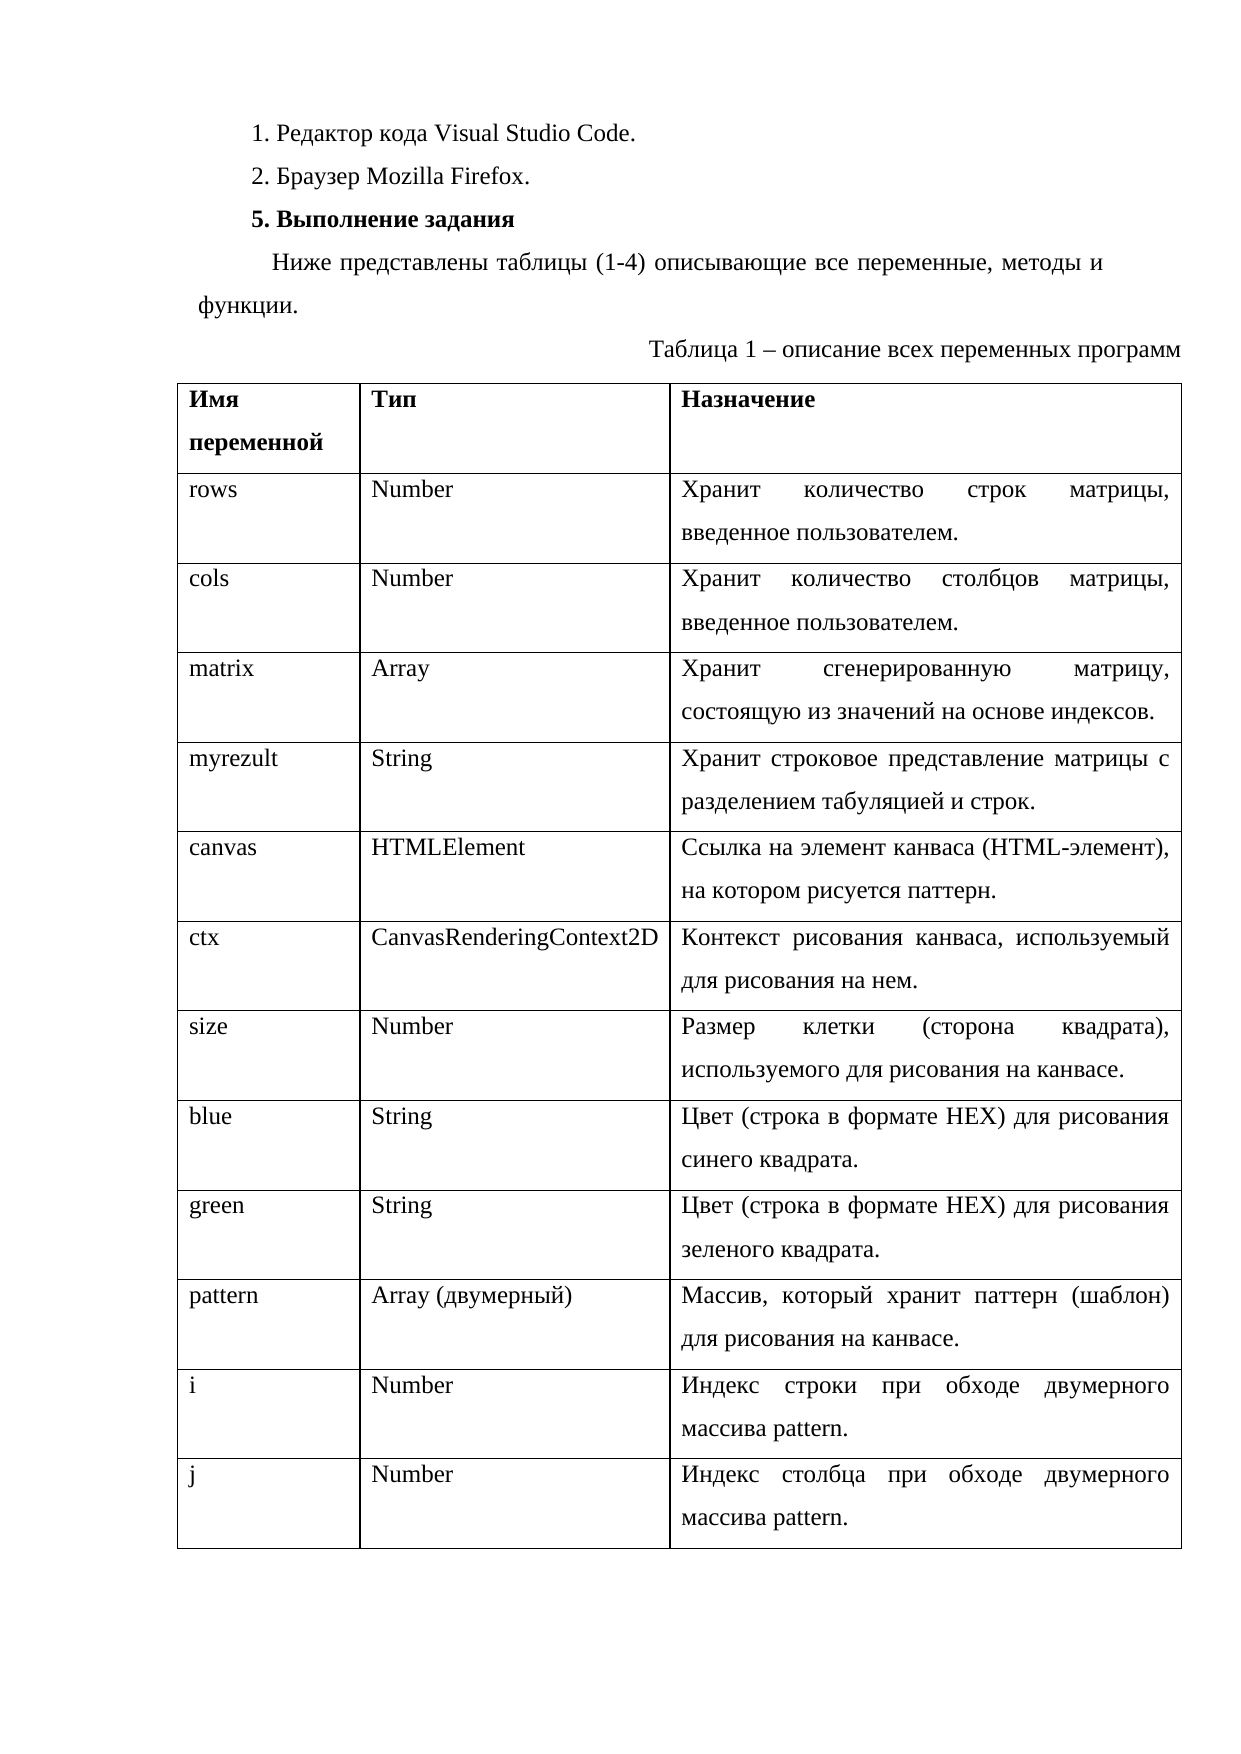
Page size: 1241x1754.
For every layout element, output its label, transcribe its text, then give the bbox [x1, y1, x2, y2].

table_cell Number [361, 1459, 669, 1548]
table_cell Ссылка на элемент канваса (HTML-элемент), на котором рисуется паттерн. [671, 832, 1181, 921]
table_cell Number [361, 1011, 669, 1100]
text 1. Редактор кода Visual Studio Code. [177, 118, 1104, 147]
table_cell Хранит строковое представление матрицы с разделением табуляцией и строк. [671, 743, 1181, 831]
table_cell matrix [178, 653, 359, 742]
table_cell Цвет (строка в формате HEX) для рисования зеленого квадрата. [671, 1191, 1181, 1279]
table_cell Хранит количество строк матрицы, введенное пользователем. [671, 474, 1181, 562]
table_cell Хранит количество столбцов матрицы, введенное пользователем. [671, 564, 1181, 652]
table_cell Array (двумерный) [361, 1280, 669, 1369]
table_cell blue [178, 1101, 359, 1189]
table_cell CanvasRenderingContext2D [361, 922, 669, 1010]
table_header Назначение [671, 384, 1181, 473]
table_cell Размер клетки (сторона квадрата), используемого для рисования на канвасе. [671, 1011, 1181, 1100]
text Ниже представлены таблицы (1-4) описывающие все переменные, методы и функции. [198, 247, 1104, 319]
table_cell Индекс столбца при обходе двумерного массива pattern. [671, 1459, 1181, 1548]
table_cell canvas [178, 832, 359, 921]
table_header Тип [361, 384, 669, 473]
table_cell i [178, 1370, 359, 1458]
table_cell size [178, 1011, 359, 1100]
table_cell pattern [178, 1280, 359, 1369]
table_cell Array [361, 653, 669, 742]
table_cell Number [361, 1370, 669, 1458]
table_cell Number [361, 564, 669, 652]
table_cell ctx [178, 922, 359, 1010]
table_cell HTMLElement [361, 832, 669, 921]
table_cell j [178, 1459, 359, 1548]
table_cell Хранит сгенерированную матрицу, состоящую из значений на основе индексов. [671, 653, 1181, 742]
table_header Имя переменной [178, 384, 359, 473]
text Таблица 1 – описание всех переменных программ [177, 334, 1181, 362]
table_cell Цвет (строка в формате HEX) для рисования синего квадрата. [671, 1101, 1181, 1189]
table_cell Массив, который хранит паттерн (шаблон) для рисования на канвасе. [671, 1280, 1181, 1369]
table_cell Number [361, 474, 669, 562]
table_cell myrezult [178, 743, 359, 831]
text 2. Браузер Mozilla Firefox. [177, 161, 1104, 190]
table_cell rows [178, 474, 359, 562]
table_cell Контекст рисования канваса, используемый для рисования на нем. [671, 922, 1181, 1010]
subtitle 5. Выполнение задания [177, 204, 1104, 233]
table_cell green [178, 1191, 359, 1279]
table_cell String [361, 743, 669, 831]
table_cell Индекс строки при обходе двумерного массива pattern. [671, 1370, 1181, 1458]
table_cell String [361, 1101, 669, 1189]
table_cell String [361, 1191, 669, 1279]
table_cell cols [178, 564, 359, 652]
